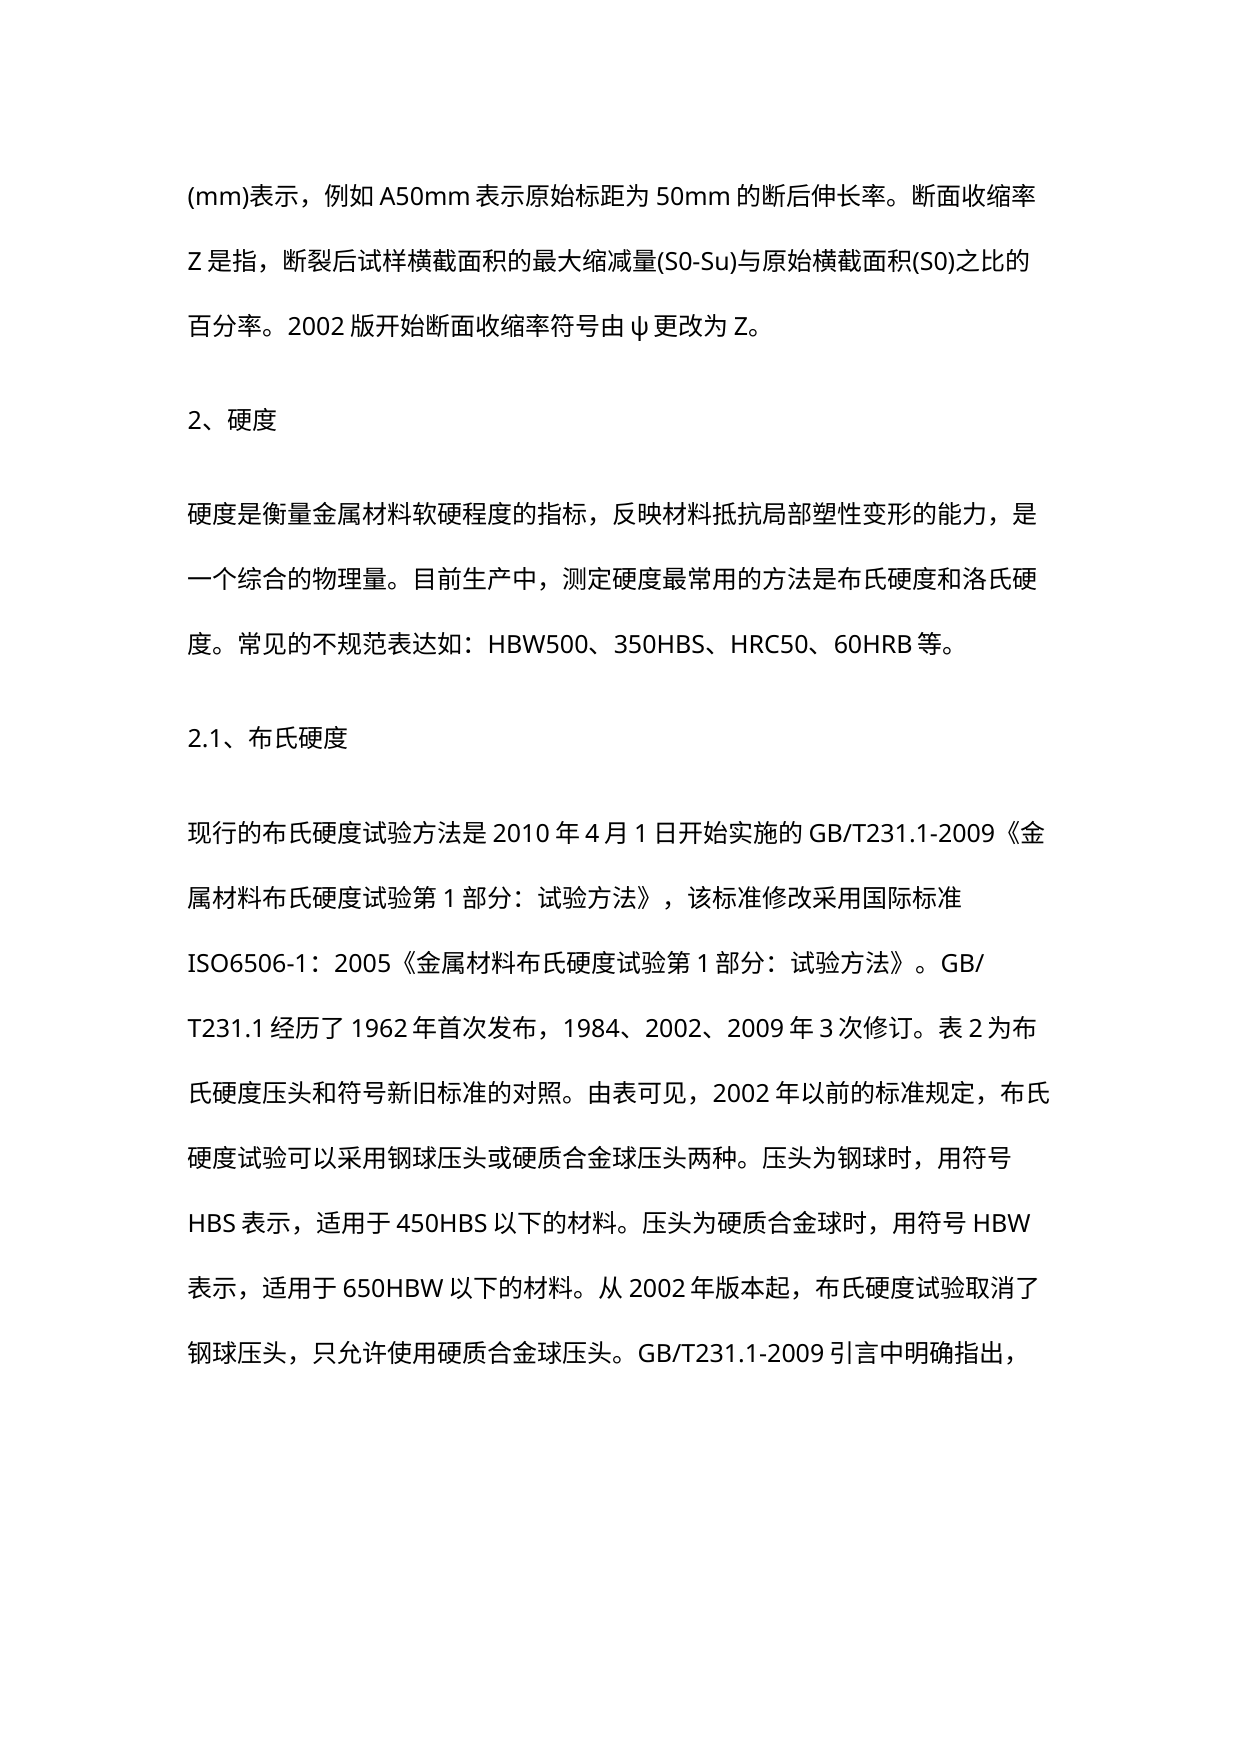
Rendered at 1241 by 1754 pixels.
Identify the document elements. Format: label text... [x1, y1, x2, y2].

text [187, 162, 1053, 357]
text 2、硬度 [187, 386, 1053, 451]
text 现行的布氏硬度试验方法是2010年4月1日开始实施的GB/T231.1-2009《金属材料布氏硬度试验第1部分：试验方法》，该标准修改采用国际标准ISO6506-1：2005《金属材料布氏硬度试验第1部分：试验方法》。GB/T231.1经历了1962年首次发布，1984、2002、2009年3次修订。表2为布氏硬度压头和符号新旧标准的对照。由表可见，2002年以前的标准规定，布氏硬度试验可以采用钢球压头或硬质合金球压头两种。压头为钢球时，用符号HBS表示，适用于450HBS以下的材料。压头为硬质合金球时，用符号HBW表示，适用于650HBW以下的材料。从2002年版本起，布氏硬度试验取消了钢球压头，只允许使用硬质合金球压头。GB/T231.1-2009引言中明确指出， [187, 799, 1053, 1384]
text 2.1、布氏硬度 [187, 704, 1053, 769]
text 硬度是衡量金属材料软硬程度的指标，反映材料抵抗局部塑性变形的能力，是一个综合的物理量。目前生产中，测定硬度最常用的方法是布氏硬度和洛氏硬度。常见的不规范表达如：HBW500、350HBS、HRC50、60HRB等。 [187, 480, 1053, 675]
